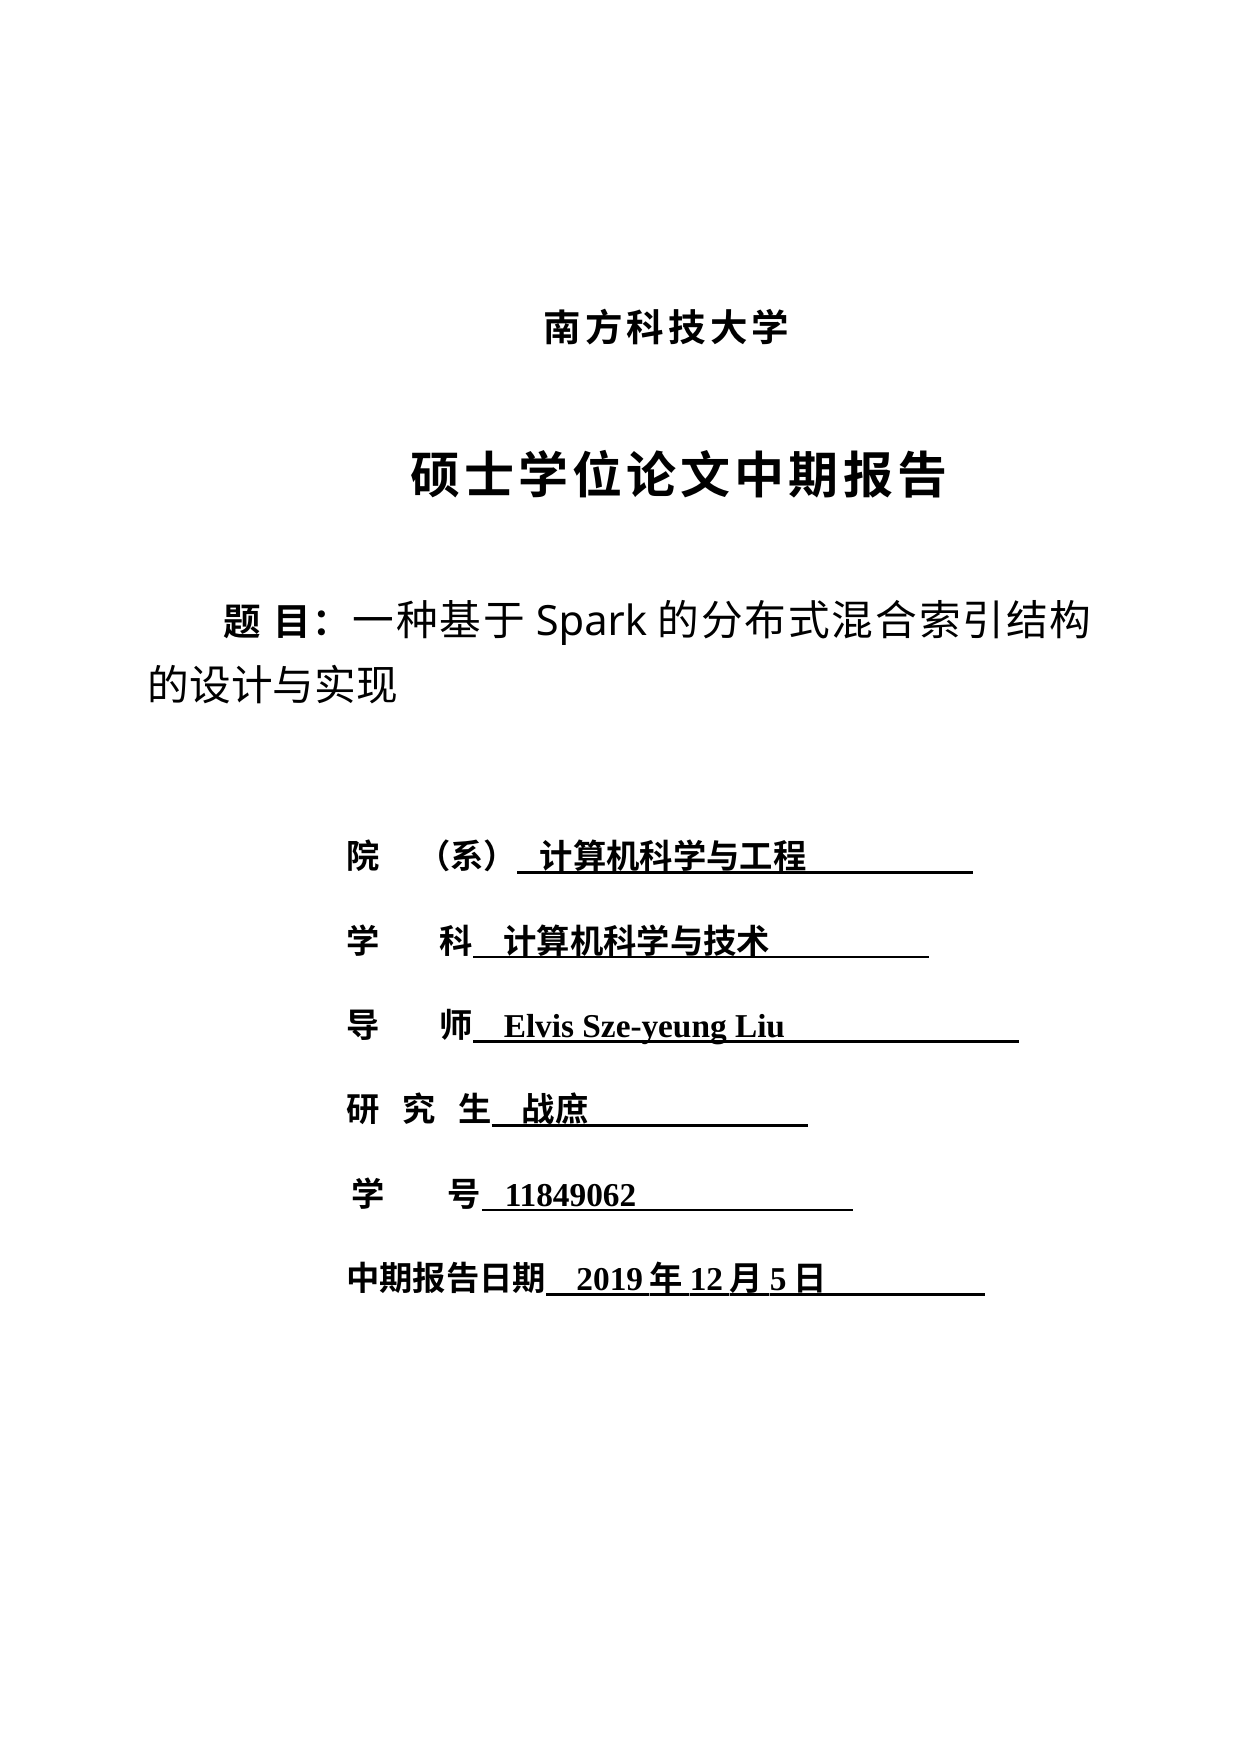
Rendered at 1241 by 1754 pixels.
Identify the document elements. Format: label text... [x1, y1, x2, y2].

text 学 号 11849062 [279, 1168, 1092, 1216]
text 中期报告日期 2019年12月5日 [279, 1252, 1092, 1300]
text 题 目：一种基于Spark的分布式混合索引结构的设计与实现 [148, 585, 1092, 715]
text 学 科 计算机科学与技术 [279, 914, 1093, 963]
text 研 究 生 战庶 [279, 1083, 1093, 1131]
text 院 （系） 计算机科学与工程 [279, 830, 1092, 878]
text 导 师 Elvis Sze-yeung Liu [279, 999, 1092, 1047]
text 硕士学位论文中期报告 [148, 423, 1092, 520]
text 南方科技大学 [148, 293, 1092, 358]
